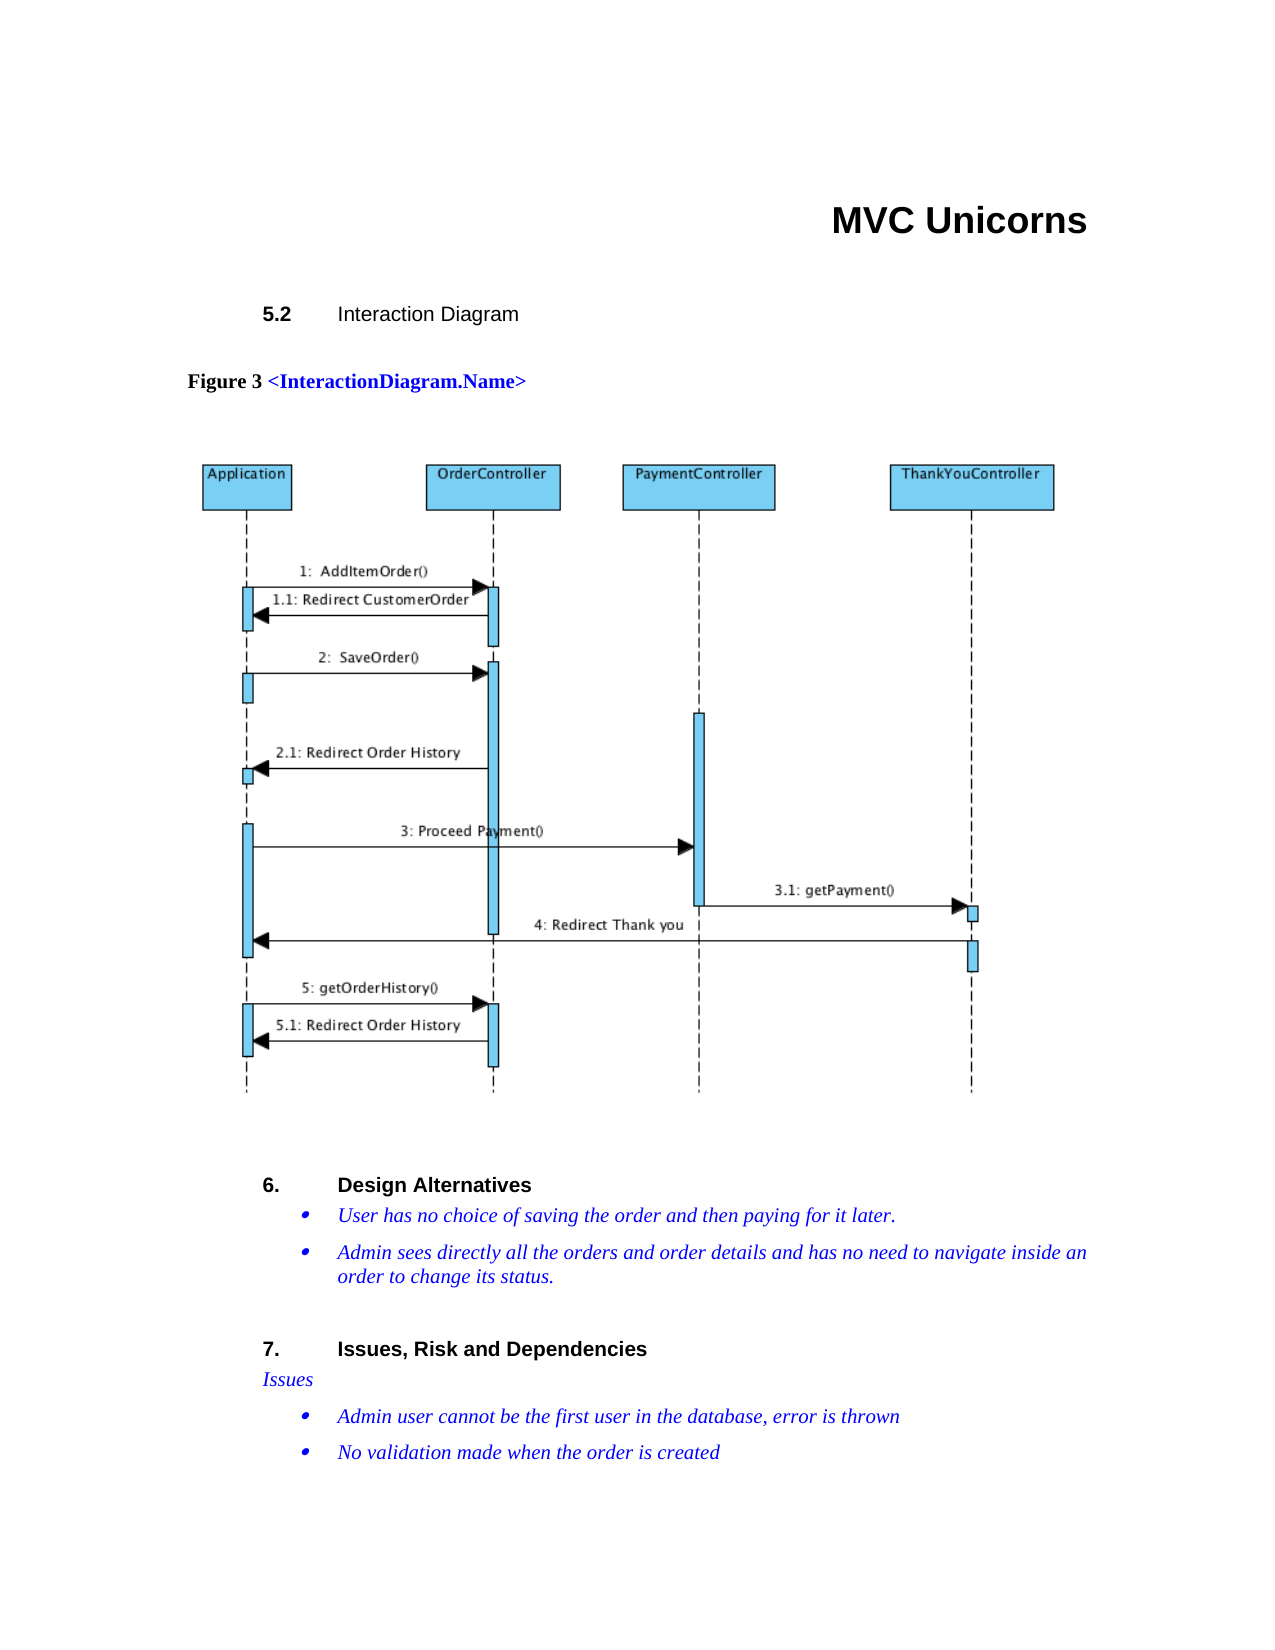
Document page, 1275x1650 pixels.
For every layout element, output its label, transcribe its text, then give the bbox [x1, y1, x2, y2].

list Admin user cannot be the first user in the database, error is thrown [300, 1404, 1087, 1428]
list User has no choice of saving the order and then paying for it later. [300, 1203, 1087, 1227]
text Issues [262, 1367, 1087, 1391]
list Admin sees directly all the orders and order details and has no need to navigate inside an order to change its status. [300, 1240, 1087, 1288]
picture [187, 453, 1088, 1137]
list No validation made when the order is created [300, 1440, 1087, 1464]
subtitle Interaction Diagram [262, 302, 1087, 326]
text Figure 3 <InteractionDiagram.Name> [187, 369, 1087, 393]
subtitle Issues, Risk and Dependencies [262, 1337, 1087, 1361]
subtitle Design Alternatives [262, 1173, 1087, 1197]
